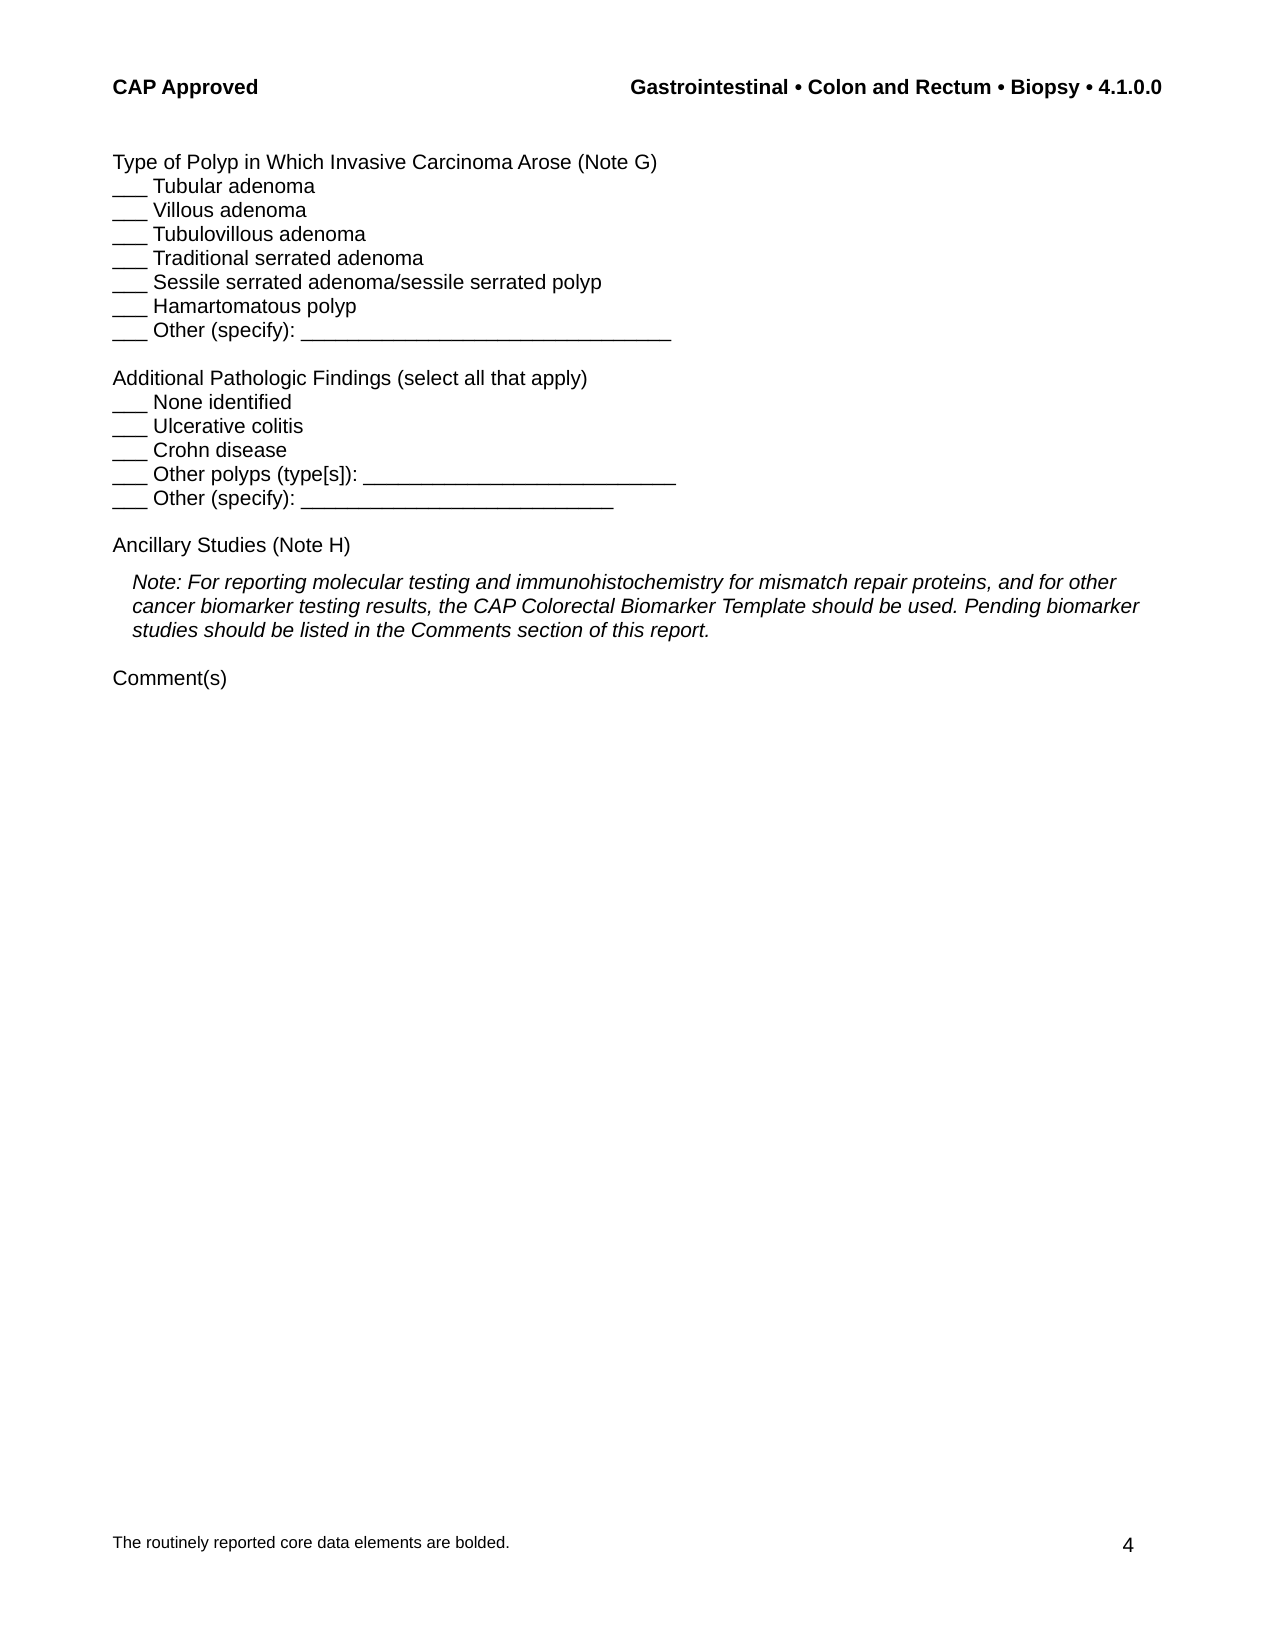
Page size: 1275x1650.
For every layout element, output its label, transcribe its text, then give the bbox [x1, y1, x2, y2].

text ___ Other (specify): ________________________________ [112, 318, 1162, 342]
text ___ Other polyps (type[s]): ___________________________ [112, 461, 1162, 485]
text ___ Tubular adenoma [112, 174, 1162, 198]
subtitle Type of Polyp in Which Invasive Carcinoma Arose (Note G) [112, 150, 1162, 174]
text ___ Ulcerative colitis [112, 413, 1162, 437]
text ___ Tubulovillous adenoma [112, 222, 1162, 246]
text ___ Hamartomatous polyp [112, 294, 1162, 318]
text ___ None identified [112, 389, 1162, 413]
text Ancillary Studies (Note H) [112, 533, 1162, 557]
text Note: For reporting molecular testing and immunohistochemistry for mismatch repair proteins, and for other cancer biomarker testing results, the CAP Colorectal Biomarker Template should be used. Pending biomarker studies should be listed in the Comments section of this report. [132, 570, 1162, 642]
text ___ Crohn disease [112, 437, 1162, 461]
text ___ Villous adenoma [112, 198, 1162, 222]
text ___ Traditional serrated adenoma [112, 246, 1162, 270]
subtitle Additional Pathologic Findings (select all that apply) [112, 366, 1162, 389]
text ___ Other (specify): ___________________________ [112, 485, 1162, 509]
text ___ Sessile serrated adenoma/sessile serrated polyp [112, 270, 1162, 294]
subtitle Comment(s) [112, 666, 1162, 689]
